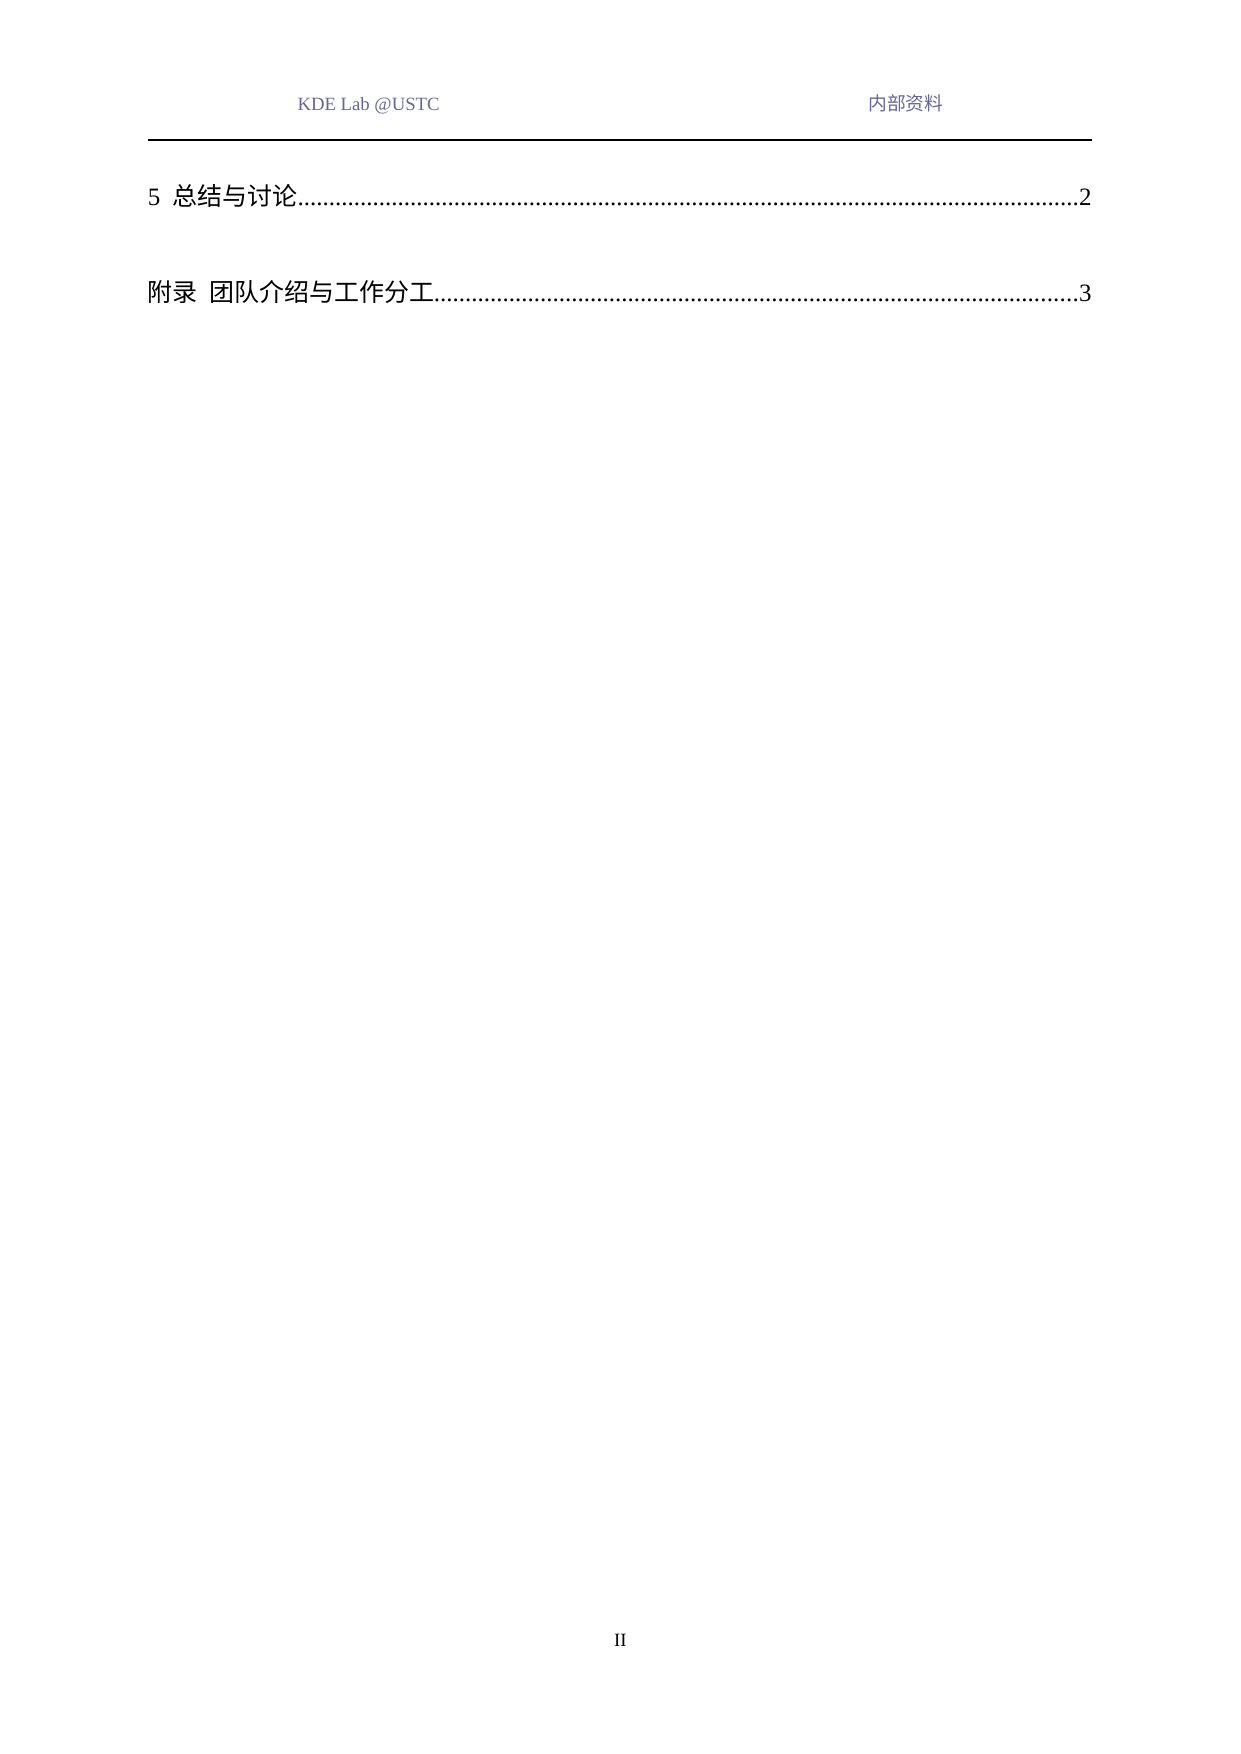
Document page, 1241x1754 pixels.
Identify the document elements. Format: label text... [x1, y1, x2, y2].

text 5 总结与讨论 2 [148, 162, 1092, 227]
text 附录 团队介绍与工作分工 3 [148, 258, 1092, 323]
